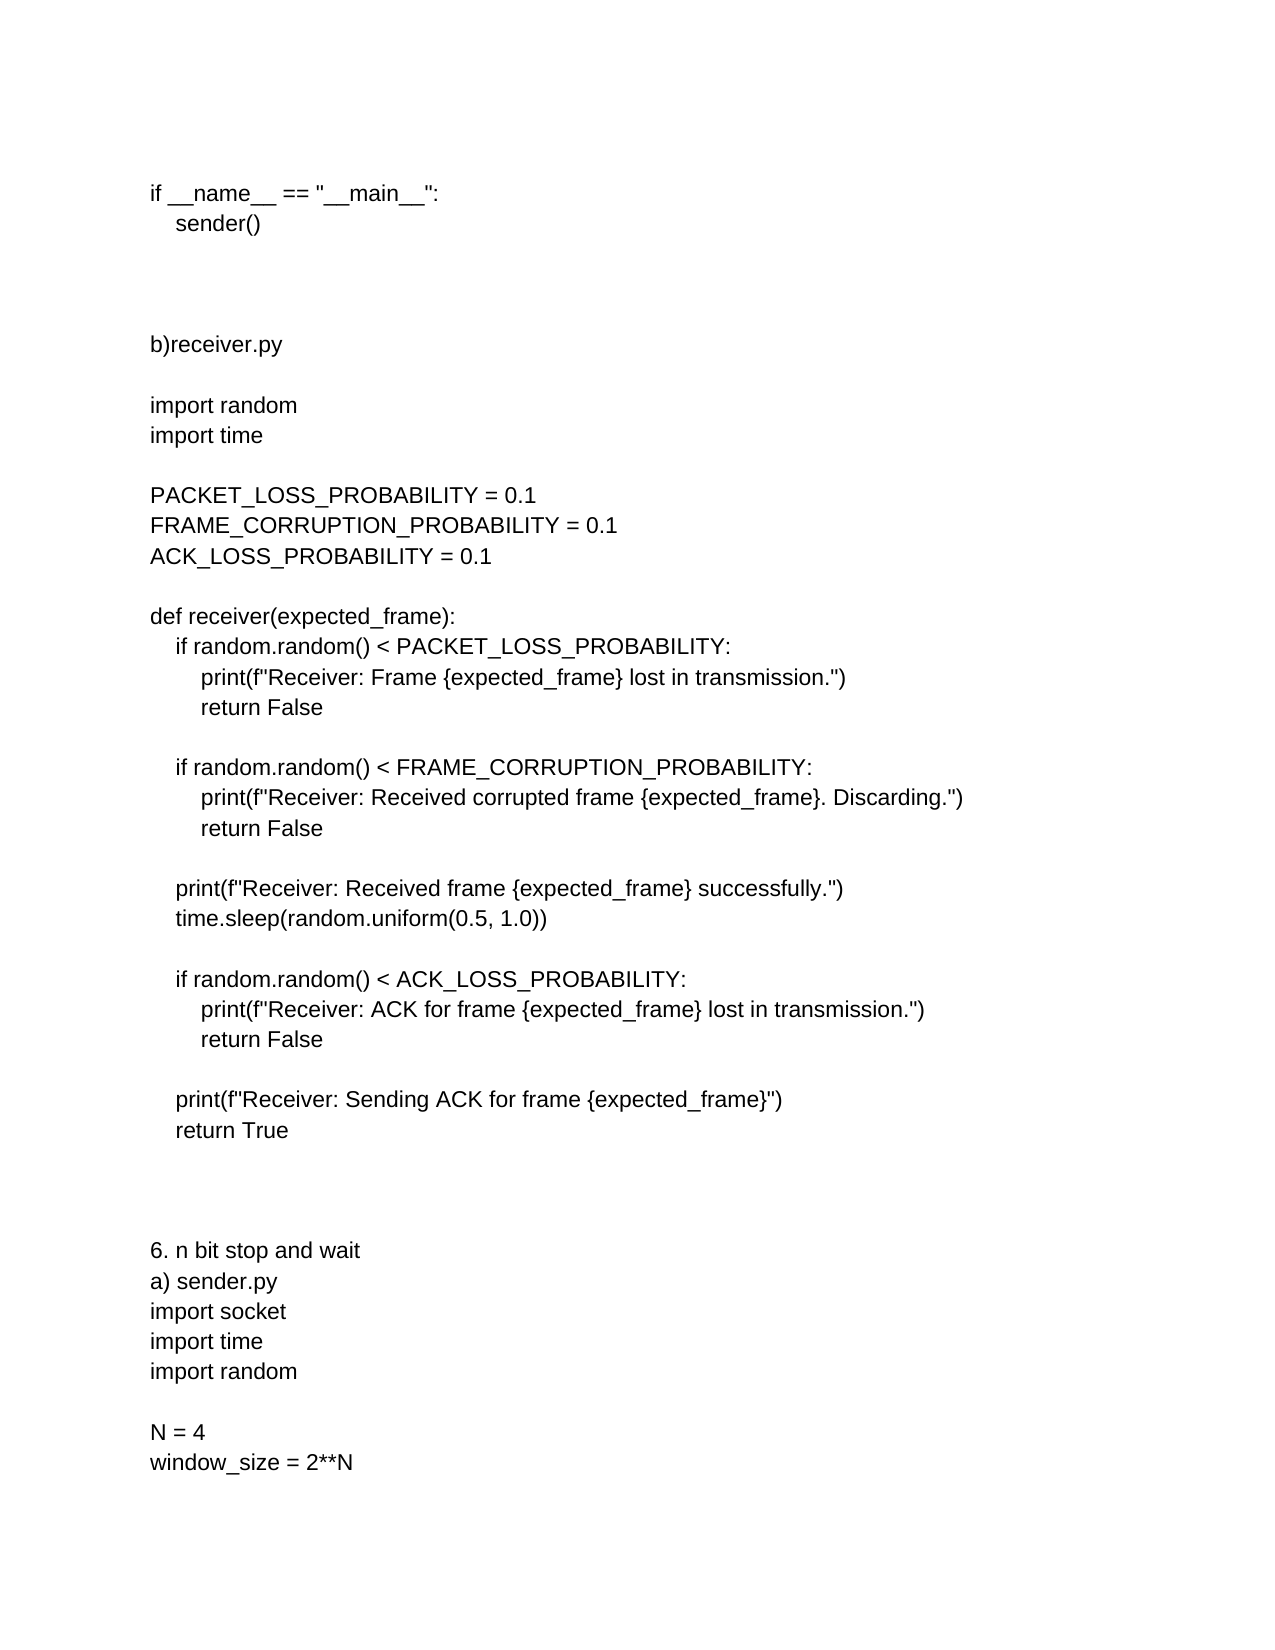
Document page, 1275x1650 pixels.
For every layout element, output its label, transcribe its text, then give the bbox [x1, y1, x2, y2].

text import socket [150, 1298, 1125, 1324]
text b)receiver.py [150, 331, 1125, 358]
text 6. n bit stop and wait [150, 1237, 1125, 1264]
text return False [150, 694, 1125, 720]
text print(f"Receiver: Sending ACK for frame {expected_frame}") [150, 1086, 1125, 1113]
text print(f"Receiver: Received corrupted frame {expected_frame}. Discarding.") [150, 784, 1125, 811]
text if __name__ == "__main__": [150, 180, 1125, 207]
text return False [150, 1026, 1125, 1052]
text if random.random() < ACK_LOSS_PROBABILITY: [150, 966, 1125, 992]
text import time [150, 1328, 1125, 1354]
text return True [150, 1117, 1125, 1143]
text print(f"Receiver: Received frame {expected_frame} successfully.") [150, 875, 1125, 901]
text import time [150, 422, 1125, 448]
text import random [150, 1358, 1125, 1385]
text import random [150, 392, 1125, 418]
text sender() [150, 210, 1125, 237]
text PACKET_LOSS_PROBABILITY = 0.1 [150, 482, 1125, 509]
text if random.random() < FRAME_CORRUPTION_PROBABILITY: [150, 754, 1125, 781]
text window_size = 2**N [150, 1449, 1125, 1475]
text a) sender.py [150, 1268, 1125, 1294]
text return False [150, 814, 1125, 841]
text print(f"Receiver: ACK for frame {expected_frame} lost in transmission.") [150, 996, 1125, 1022]
text if random.random() < PACKET_LOSS_PROBABILITY: [150, 633, 1125, 660]
text FRAME_CORRUPTION_PROBABILITY = 0.1 [150, 512, 1125, 539]
text def receiver(expected_frame): [150, 603, 1125, 629]
text time.sleep(random.uniform(0.5, 1.0)) [150, 905, 1125, 932]
text N = 4 [150, 1419, 1125, 1445]
text ACK_LOSS_PROBABILITY = 0.1 [150, 543, 1125, 569]
text print(f"Receiver: Frame {expected_frame} lost in transmission.") [150, 663, 1125, 690]
